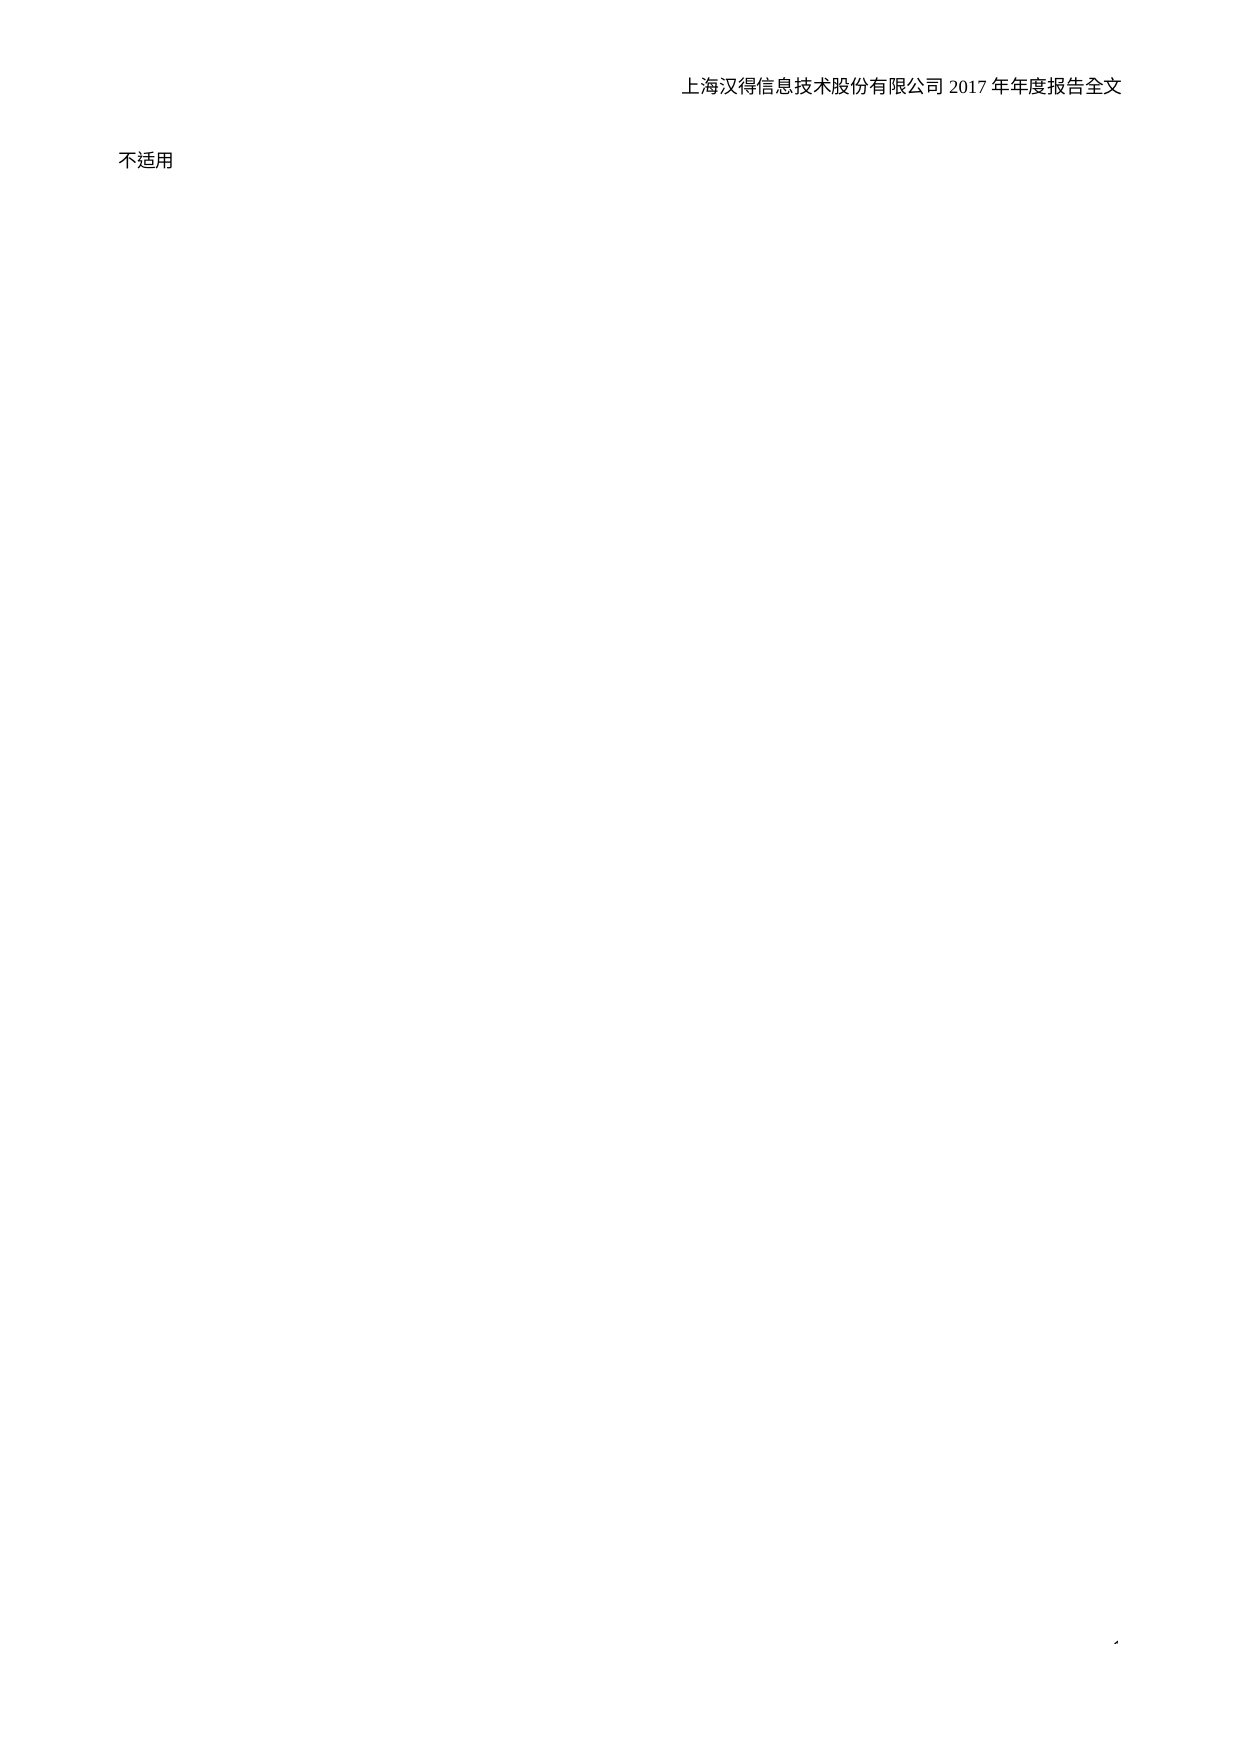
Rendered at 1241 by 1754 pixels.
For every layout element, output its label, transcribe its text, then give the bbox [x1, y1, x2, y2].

text 不适用 [118, 147, 1138, 173]
